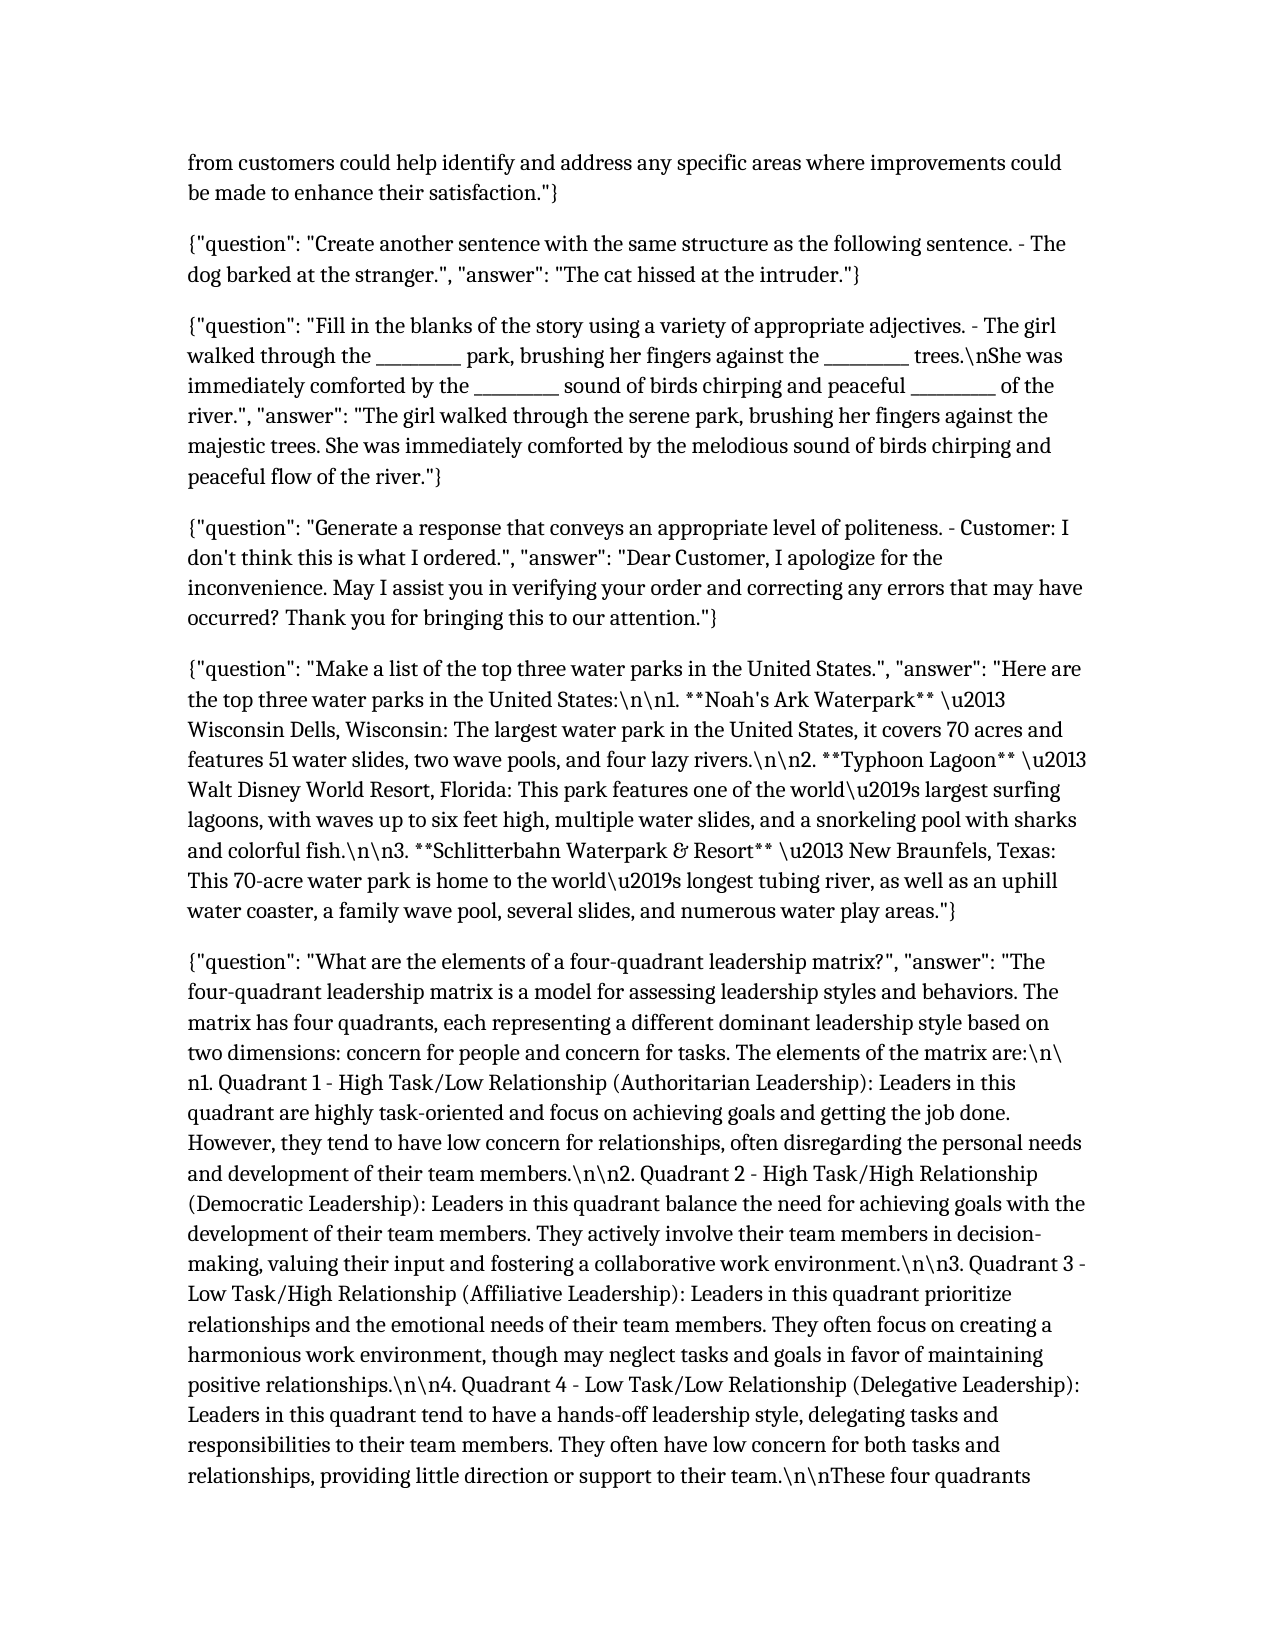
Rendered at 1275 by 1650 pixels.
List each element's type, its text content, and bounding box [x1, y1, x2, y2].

text {"question": "Fill in the blanks of the story using a variety of appropriate adjectives. - The girl walked through the __________ park, brushing her fingers against the __________ trees.\nShe was immediately comforted by the __________ sound of birds chirping and peaceful __________ of the river.", "answer": "The girl walked through the serene park, brushing her fingers against the majestic trees. She was immediately comforted by the melodious sound of birds chirping and peaceful flow of the river."} [187, 312, 1087, 490]
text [187, 949, 1087, 1489]
text {"question": "Make a list of the top three water parks in the United States.", "answer": "Here are the top three water parks in the United States:\n\n1. **Noah's Ark Waterpark** \u2013 Wisconsin Dells, Wisconsin: The largest water park in the United States, it covers 70 acres and features 51 water slides, two wave pools, and four lazy rivers.\n\n2. **Typhoon Lagoon** \u2013 Walt Disney World Resort, Florida: This park features one of the world\u2019s largest surfing lagoons, with waves up to six feet high, multiple water slides, and a snorkeling pool with sharks and colorful fish.\n\n3. **Schlitterbahn Waterpark & Resort** \u2013 New Braunfels, Texas: This 70-acre water park is home to the world\u2019s longest tubing river, as well as an uphill water coaster, a family wave pool, several slides, and numerous water play areas."} [187, 656, 1087, 924]
text {"question": "Generate a response that conveys an appropriate level of politeness. - Customer: I don't think this is what I ordered.", "answer": "Dear Customer, I apologize for the inconvenience. May I assist you in verifying your order and correcting any errors that may have occurred? Thank you for bringing this to our attention."} [187, 514, 1087, 632]
text {"question": "Create another sentence with the same structure as the following sentence. - The dog barked at the stranger.", "answer": "The cat hissed at the intruder."} [187, 231, 1087, 288]
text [187, 150, 1087, 207]
